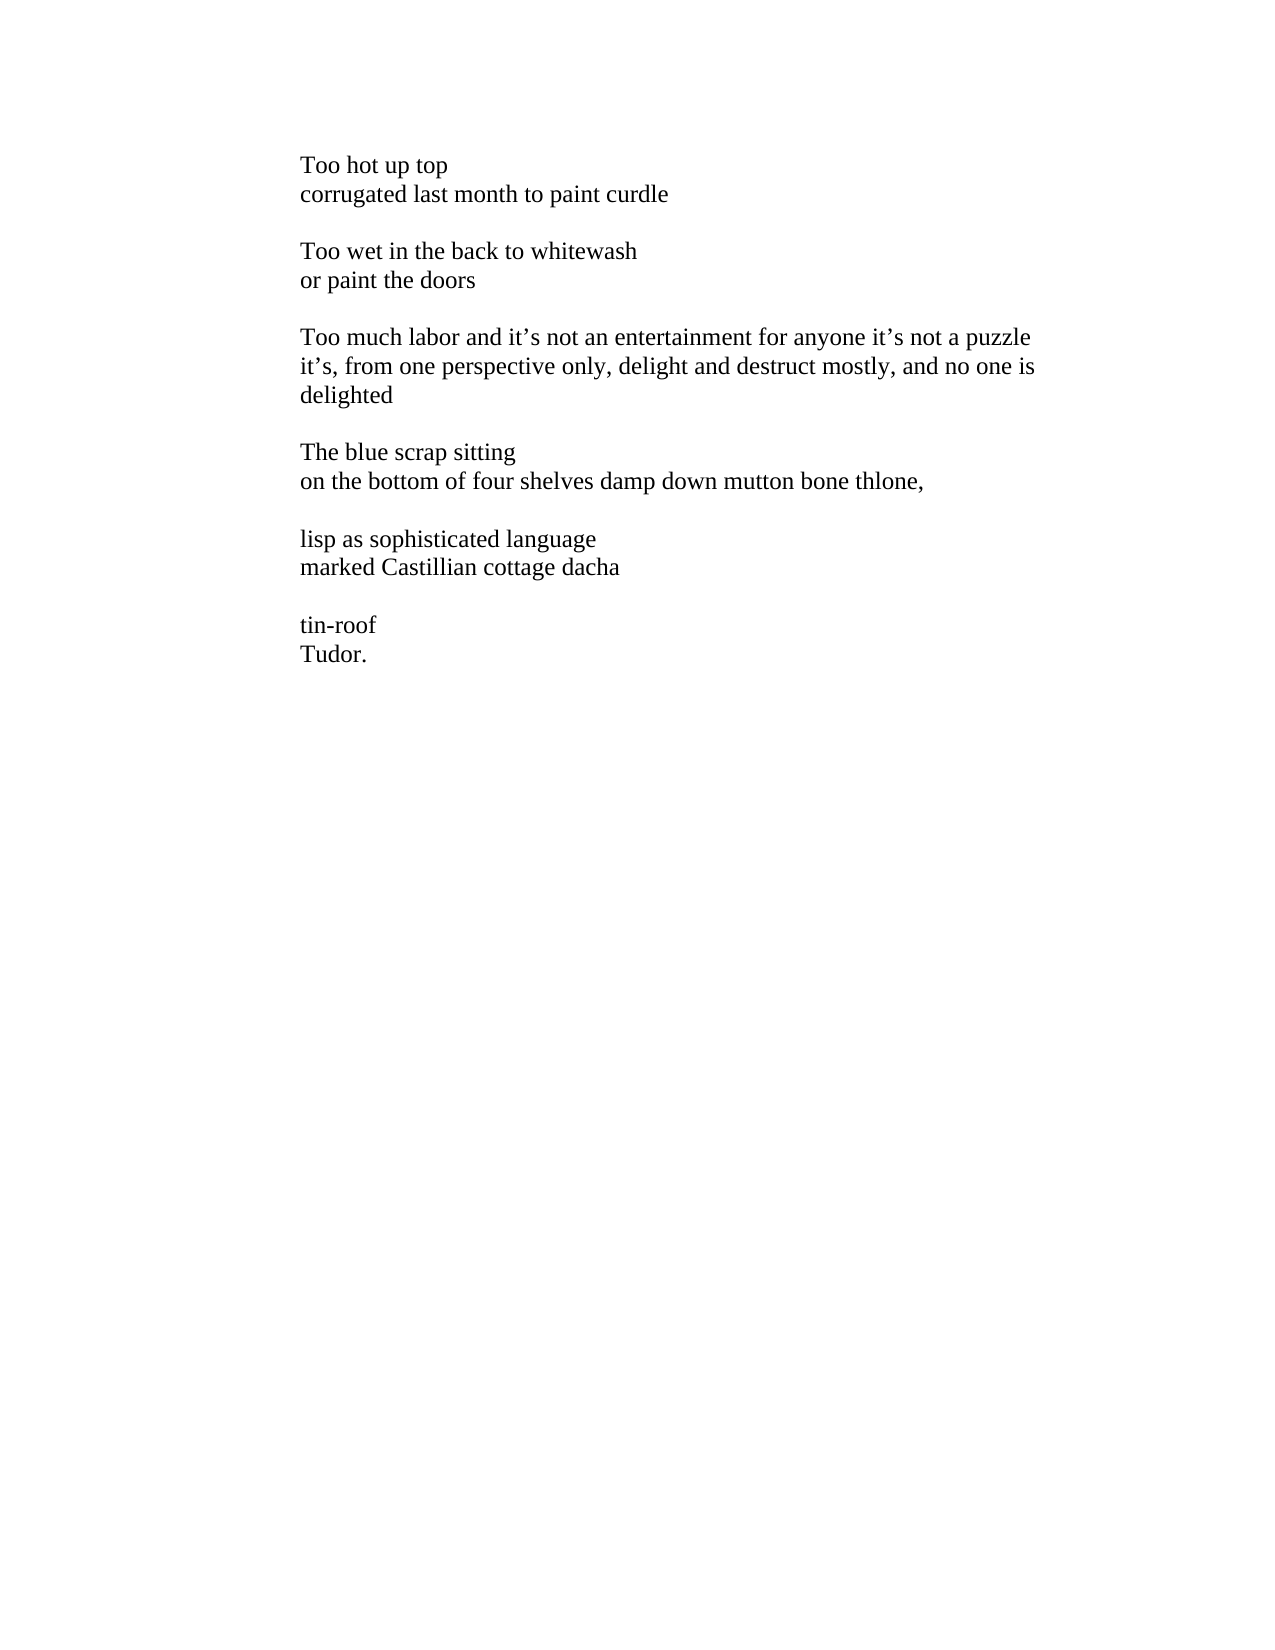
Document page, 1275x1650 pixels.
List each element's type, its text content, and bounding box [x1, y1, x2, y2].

text Too hot up top [300, 150, 1125, 179]
text on the bottom of four shelves damp down mutton bone thlone, [300, 466, 1125, 495]
text or paint the doors [300, 265, 1125, 294]
text corrugated last month to paint curdle [300, 179, 1125, 207]
text The blue scrap sitting [300, 437, 1125, 466]
text it’s, from one perspective only, delight and destruct mostly, and no one is delighted [300, 351, 1125, 409]
text tin-roof [300, 610, 1125, 639]
text lisp as sophisticated language [300, 524, 1125, 552]
text Tudor. [300, 639, 1125, 667]
text Too wet in the back to whitewash [300, 236, 1125, 265]
text marked Castillian cottage dacha [300, 552, 1125, 581]
text Too much labor and it’s not an entertainment for anyone it’s not a puzzle [300, 322, 1125, 351]
